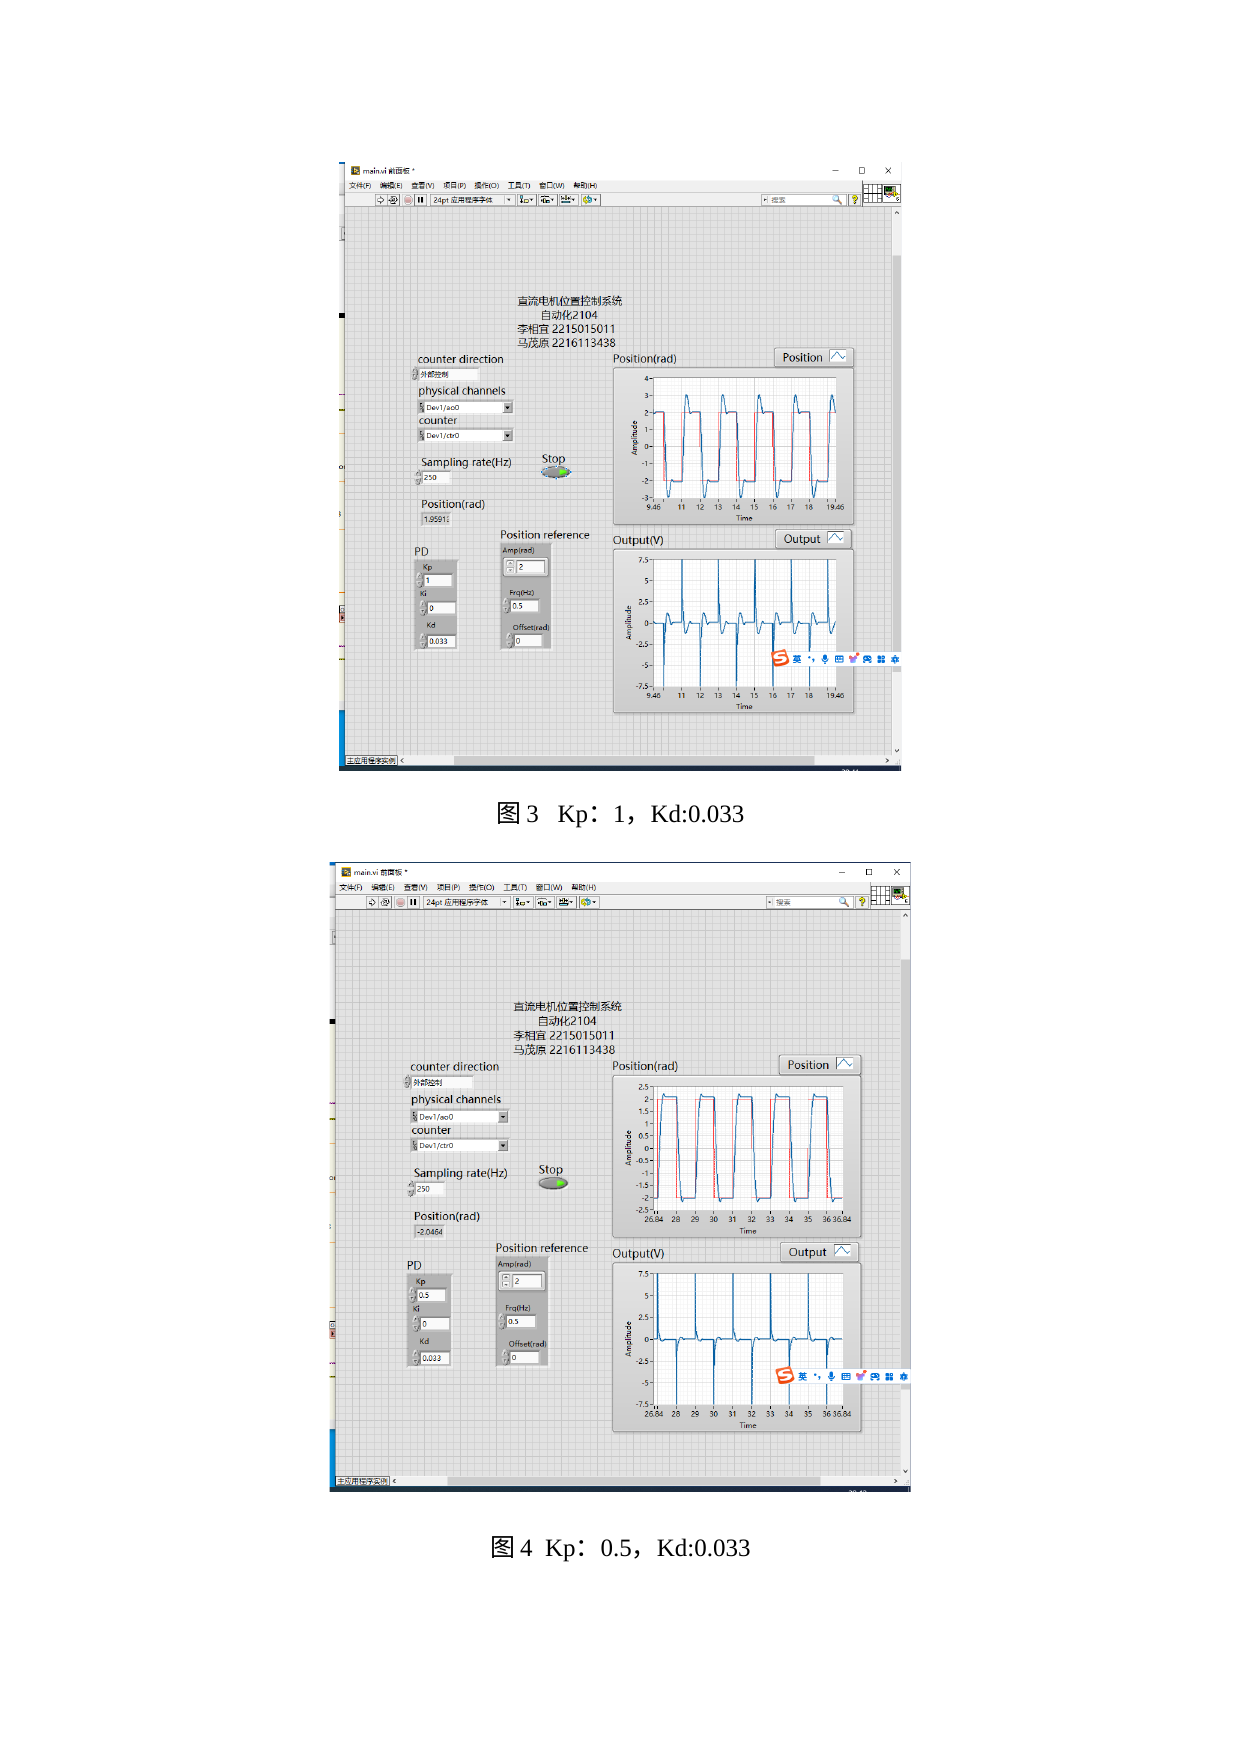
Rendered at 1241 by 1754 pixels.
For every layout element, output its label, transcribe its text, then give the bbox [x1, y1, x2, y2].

list 图3 Kp：1，Kd:0.033 [187, 779, 1053, 844]
picture [329, 862, 911, 1492]
list 图4 Kp：0.5，Kd:0.033 [187, 1513, 1053, 1578]
picture [339, 162, 902, 771]
